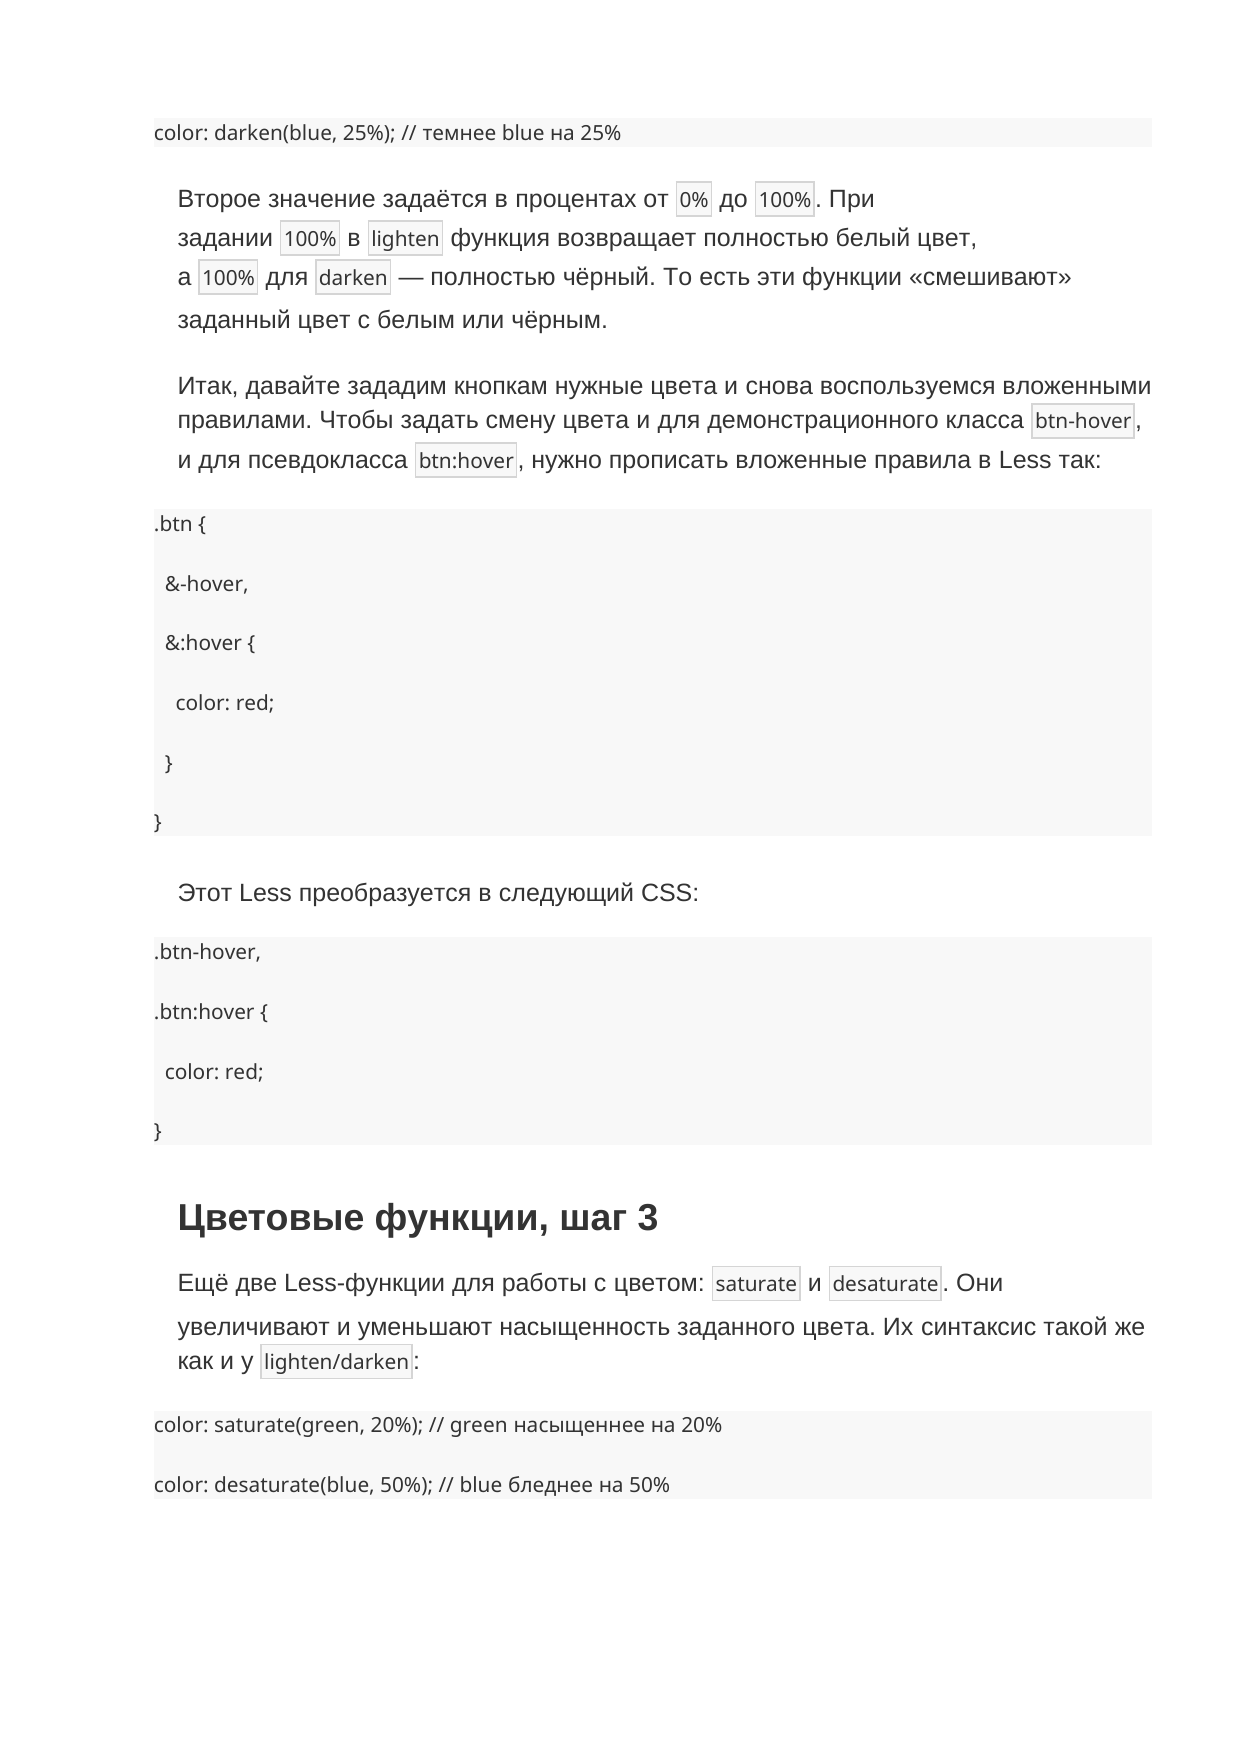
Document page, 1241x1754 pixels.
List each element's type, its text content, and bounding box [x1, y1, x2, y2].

text color: saturate(green, 20%); // green насыщеннее на 20% [154, 1411, 1152, 1439]
text .btn:hover { [154, 997, 1152, 1026]
text .btn-hover, [154, 937, 1152, 966]
text &-hover, [154, 569, 1152, 597]
text } [154, 1117, 1152, 1145]
text Итак, давайте зададим кнопкам нужные цвета и снова воспользуемся вложенными правилами. Чтобы задать смену цвета и для демонстрационного класса btn-hover, и для псевдокласса btn:hover, нужно прописать вложенные правила в Less так: [177, 361, 1152, 478]
text Этот Less преобразуется в следующий CSS: [177, 867, 1152, 906]
text Ещё две Less-функции для работы с цветом: saturate и desaturate. Они увеличивают и уменьшают насыщенность заданного цвета. Их синтаксис такой же как и у lighten/darken: [177, 1262, 1152, 1379]
text color: darken(blue, 25%); // темнее blue на 25% [154, 118, 1152, 147]
text } [154, 807, 1152, 836]
text .btn { [154, 509, 1152, 537]
text color: desaturate(blue, 50%); // blue бледнее на 50% [154, 1470, 1152, 1499]
text color: red; [154, 1057, 1152, 1085]
text &:hover { [154, 628, 1152, 657]
text color: red; [154, 688, 1152, 717]
subtitle Цветовые функции, шаг 3 [177, 1192, 1152, 1239]
text } [154, 748, 1152, 776]
text Второе значение задаётся в процентах от 0% до 100%. При задании 100% в lighten функция возвращает полностью белый цвет, а 100% для darken — полностью чёрный. То есть эти функции «смешивают» заданный цвет с белым или чёрным. [177, 178, 1152, 334]
